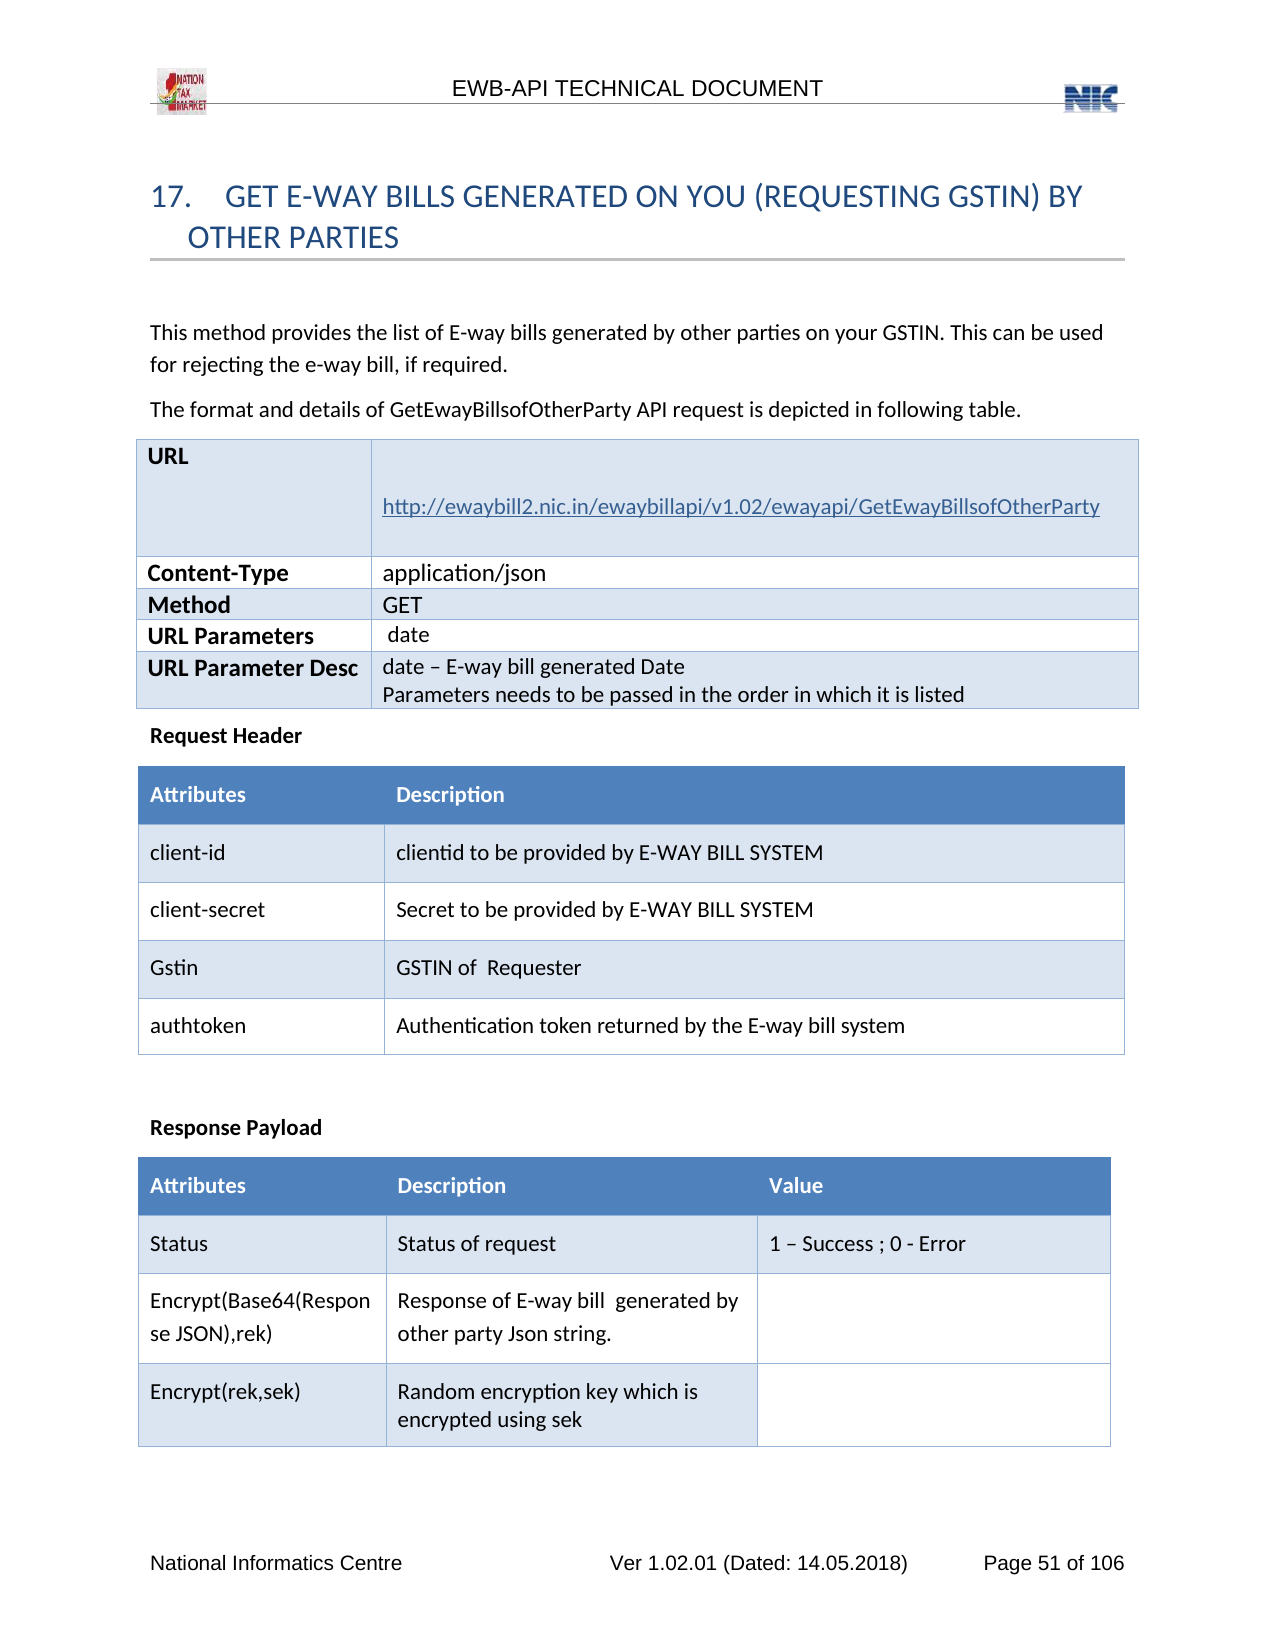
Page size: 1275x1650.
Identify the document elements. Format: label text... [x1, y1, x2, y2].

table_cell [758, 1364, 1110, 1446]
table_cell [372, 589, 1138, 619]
picture [156, 68, 207, 103]
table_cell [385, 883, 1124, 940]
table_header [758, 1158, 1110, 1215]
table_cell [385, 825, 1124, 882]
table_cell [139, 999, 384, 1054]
text This method provides the list of E-way bills generated by other parties on your GSTIN. This can be used for rejecting the e-way bill, if required. [150, 318, 1125, 378]
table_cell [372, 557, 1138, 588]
picture [1059, 81, 1121, 103]
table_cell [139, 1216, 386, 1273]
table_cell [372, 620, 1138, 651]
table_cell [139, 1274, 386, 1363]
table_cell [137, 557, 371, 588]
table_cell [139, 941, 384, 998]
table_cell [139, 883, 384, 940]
text The format and details of GetEwayBillsofOtherParty API request is depicted in following table. [150, 395, 1125, 423]
text Response Payload [150, 1113, 1125, 1141]
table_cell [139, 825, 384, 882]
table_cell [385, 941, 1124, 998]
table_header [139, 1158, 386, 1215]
text Request Header [150, 722, 1125, 749]
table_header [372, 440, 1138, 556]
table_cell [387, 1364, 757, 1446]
subtitle GET E-WAY BILLS GENERATED ON YOU (REQUESTING GSTIN) BY OTHER PARTIES [150, 175, 1125, 258]
picture [156, 104, 207, 115]
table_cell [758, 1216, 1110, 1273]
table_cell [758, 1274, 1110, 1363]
picture [1059, 104, 1121, 115]
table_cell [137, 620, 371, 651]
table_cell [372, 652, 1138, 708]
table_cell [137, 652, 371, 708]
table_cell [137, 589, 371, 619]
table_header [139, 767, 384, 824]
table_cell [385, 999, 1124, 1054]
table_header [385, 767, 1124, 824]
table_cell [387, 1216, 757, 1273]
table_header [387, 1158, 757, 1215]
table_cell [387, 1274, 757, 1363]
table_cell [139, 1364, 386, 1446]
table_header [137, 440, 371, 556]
